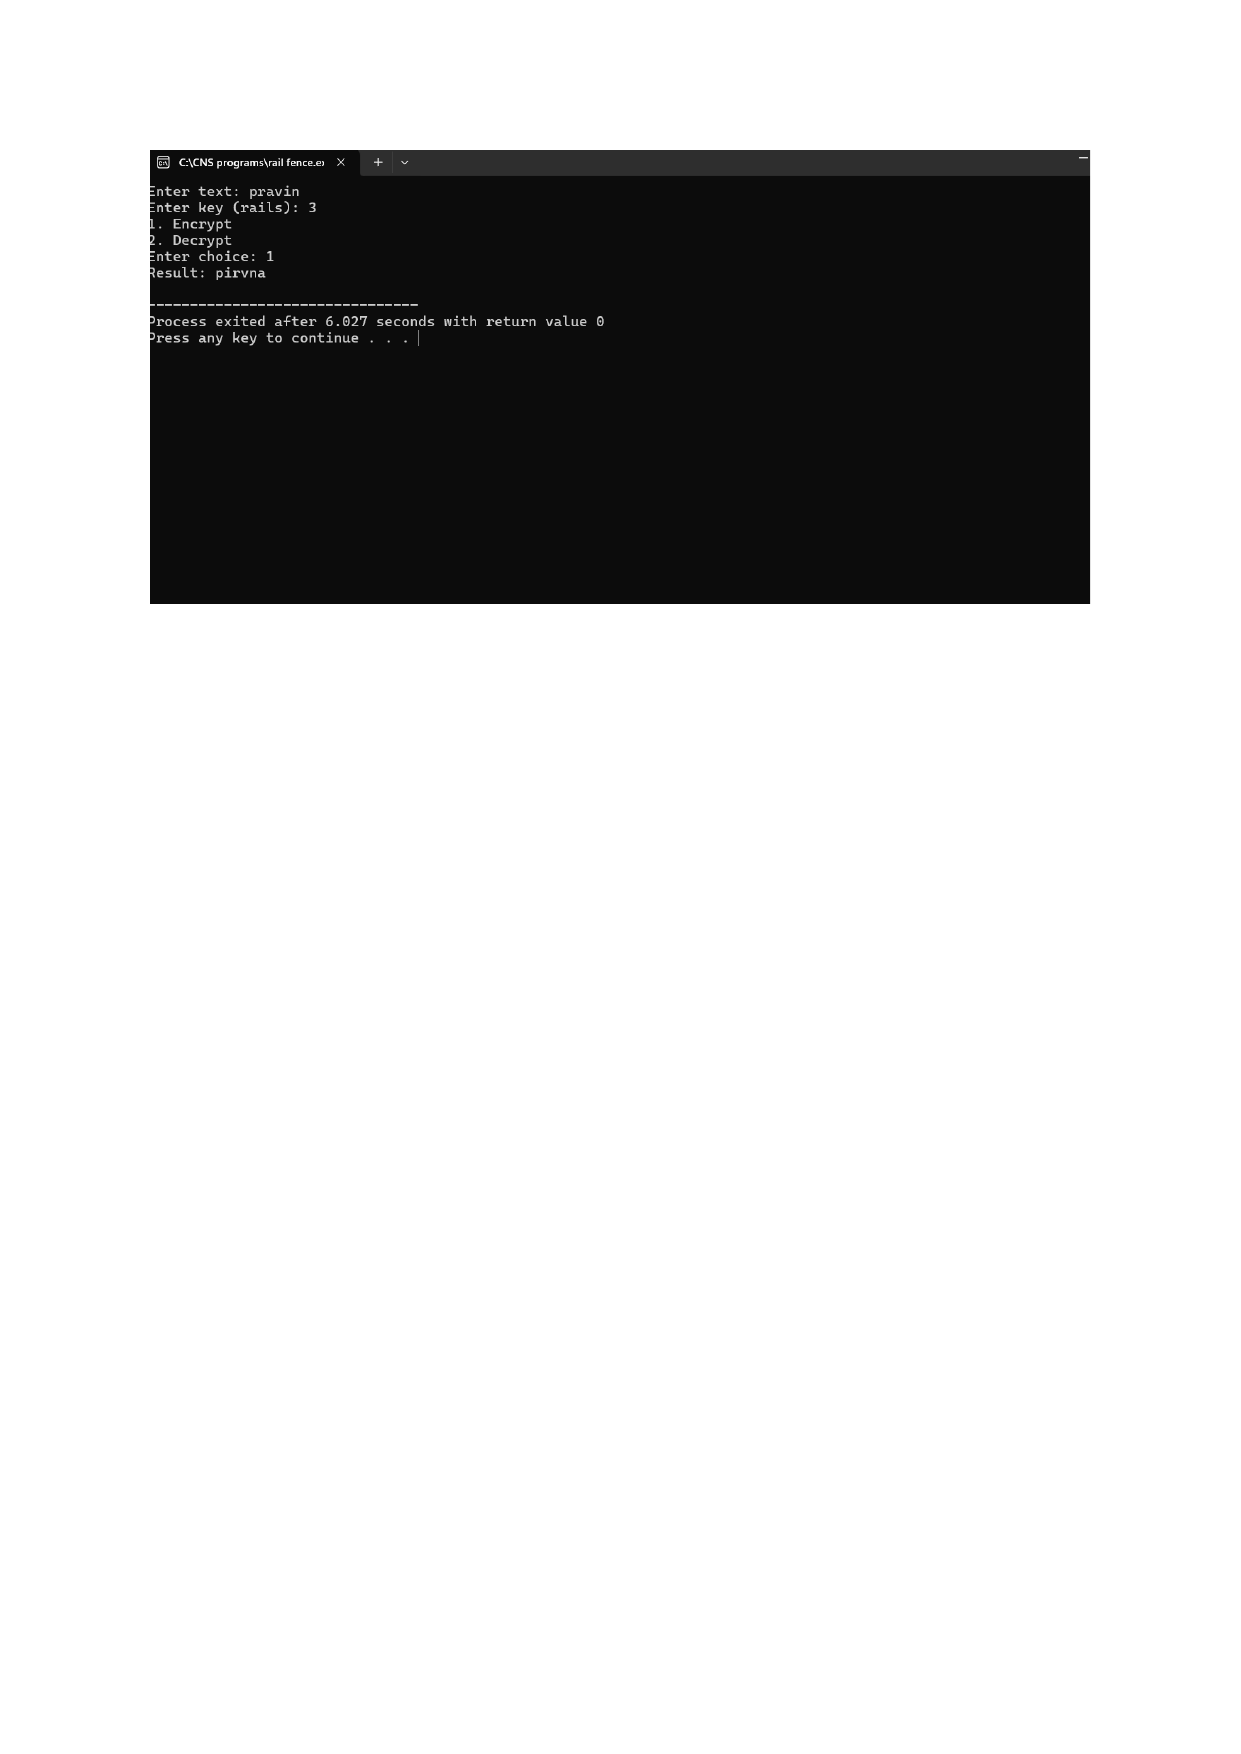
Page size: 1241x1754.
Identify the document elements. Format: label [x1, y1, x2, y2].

picture [150, 150, 1091, 604]
